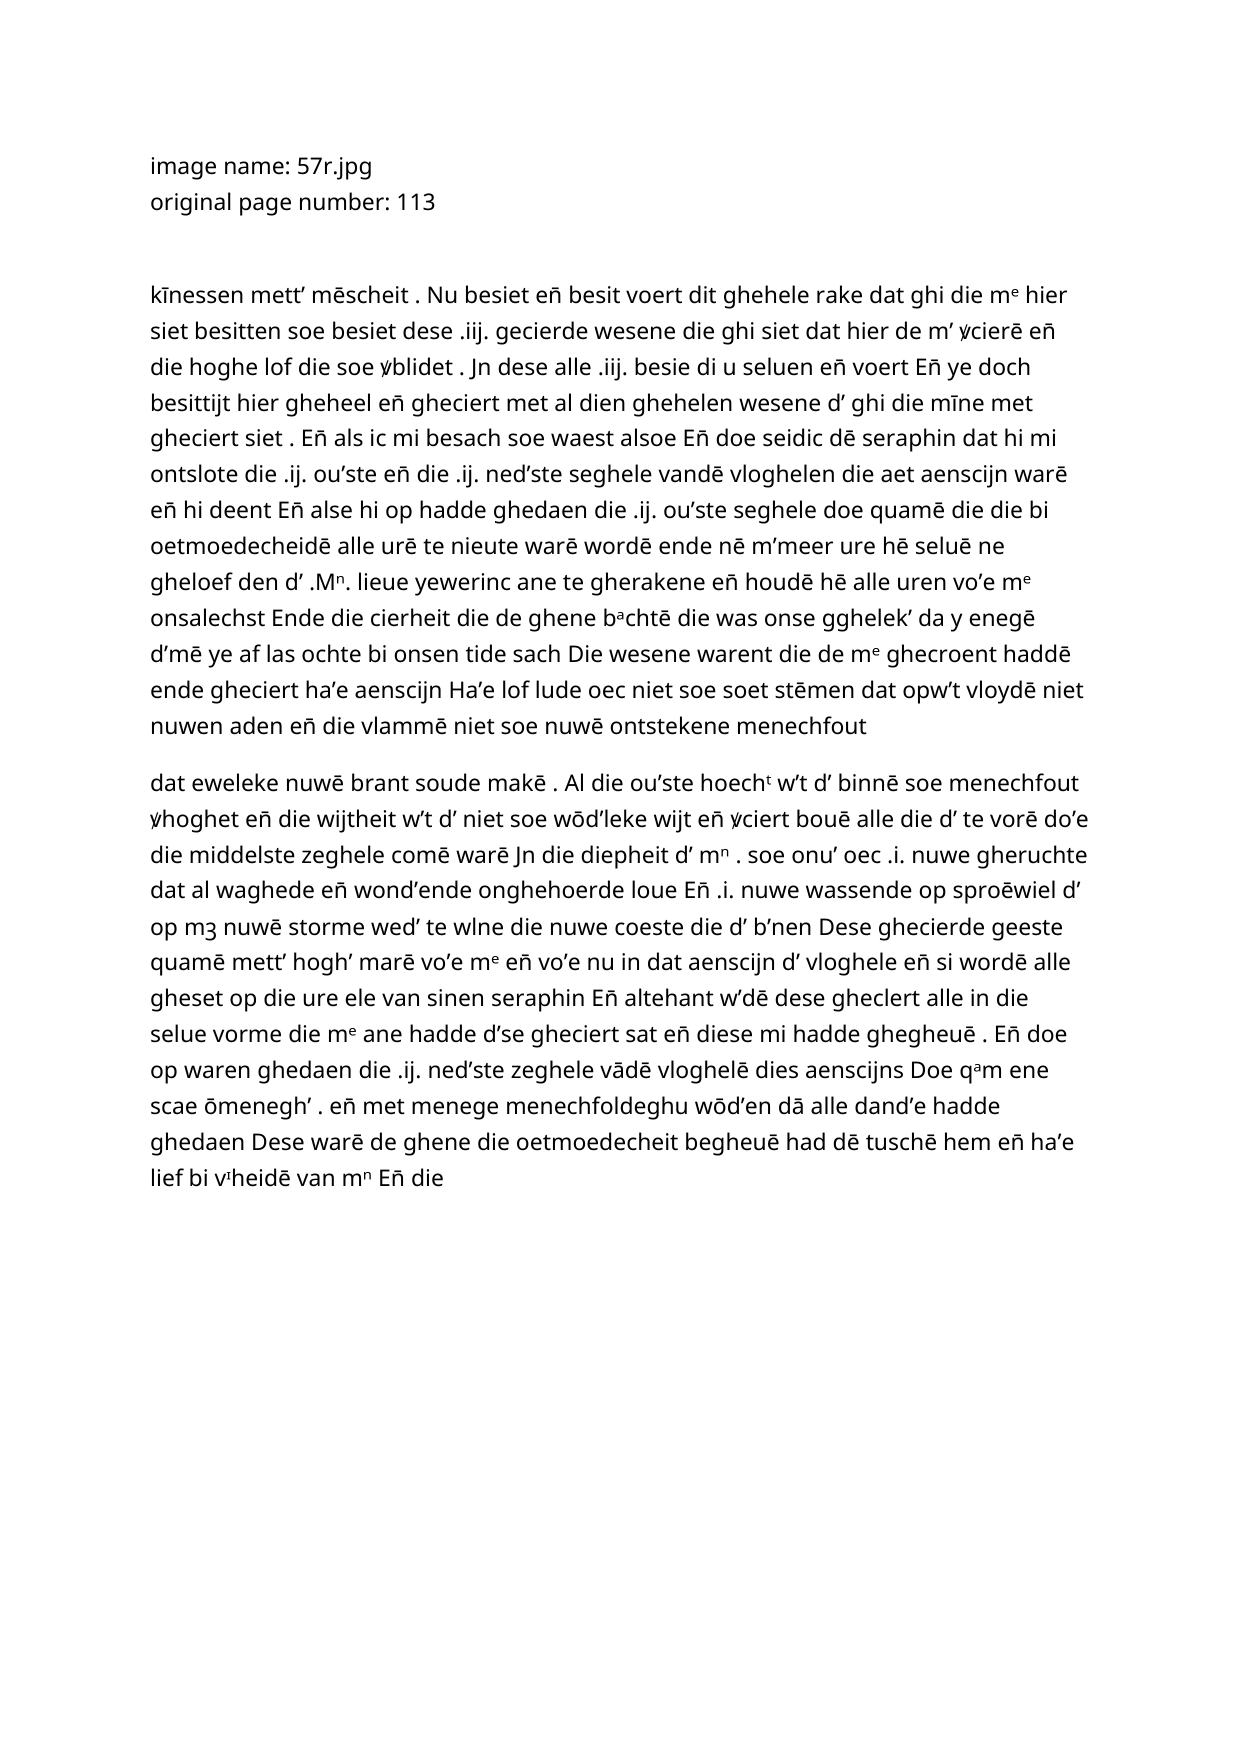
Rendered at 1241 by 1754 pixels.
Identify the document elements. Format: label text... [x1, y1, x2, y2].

text kīnessen mettʼ mēscheit . Nu besiet en̄ besit voert dit ghehele rake dat ghi die mᵉ hier siet besitten soe besiet dese .iij. gecierde wesene die ghi siet dat hier de mʼ ꝟcierē en̄ die hoghe lof die soe ꝟblidet . Jn dese alle .iij. besie di u seluen en̄ voert En̄ ye doch besittijt hier gheheel en̄ gheciert met al dien ghehelen wesene dʼ ghi die mīne met gheciert siet . En̄ als ic mi besach soe waest alsoe En̄ doe seidic dē seraphin dat hi mi ontslote die .ij. ouʼste en̄ die .ij. nedʼste seghele vandē vloghelen die aet aenscijn warē en̄ hi deent En̄ alse hi op hadde ghedaen die .ij. ouʼste seghele doe quamē die die bi oetmoedecheidē alle urē te nieute warē wordē ende nē mʼmeer ure hē seluē ne gheloef den dʼ .Mⁿ. lieue yewerinc ane te gherakene en̄ houdē hē alle uren voʼe mᵉ onsalechst Ende die cierheit die de ghene bᵃchtē die was onse gghelekʼ da y enegē dʼmē ye af las ochte bi onsen tide sach Die wesene warent die de mᵉ ghecroent haddē ende gheciert haʼe aenscijn Haʼe lof lude oec niet soe soet stēmen dat opwʼt vloydē niet nuwen aden en̄ die vlammē niet soe nuwē ontstekene menechfout [150, 279, 1090, 741]
text image name: 57r.jpg original page number: 113 [150, 150, 1090, 253]
text dat eweleke nuwē brant soude makē . Al die ouʼste hoechᵗ wʼt dʼ binnē soe menechfout ꝟhoghet en̄ die wijtheit wʼt dʼ niet soe wōdʼleke wijt en̄ ꝟciert bouē alle die dʼ te vorē doʼe die middelste zeghele comē warē Jn die diepheit dʼ mⁿ . soe onuʼ oec .i. nuwe gheruchte dat al waghede en̄ wondʼende onghehoerde loue En̄ .i. nuwe wassende op sproēwiel dʼ op mꝫ nuwē storme wedʼ te wlne die nuwe coeste die dʼ bʼnen Dese ghecierde geeste quamē mettʼ hoghʼ marē voʼe mᵉ en̄ voʼe nu in dat aenscijn dʼ vloghele en̄ si wordē alle gheset op die ure ele van sinen seraphin En̄ altehant wʼdē dese gheclert alle in die selue vorme die mᵉ ane hadde dʼse gheciert sat en̄ diese mi hadde ghegheuē . En̄ doe op waren ghedaen die .ij. nedʼste zeghele vādē vloghelē dies aenscijns Doe qᵃm ene scae ōmeneghʼ . en̄ met menege menechfoldeghu wōdʼen dā alle dandʼe hadde ghedaen Dese warē de ghene die oetmoedecheit begheuē had dē tuschē hem en̄ haʼe lief bi vᶦheidē van mⁿ En̄ die [150, 767, 1090, 1193]
